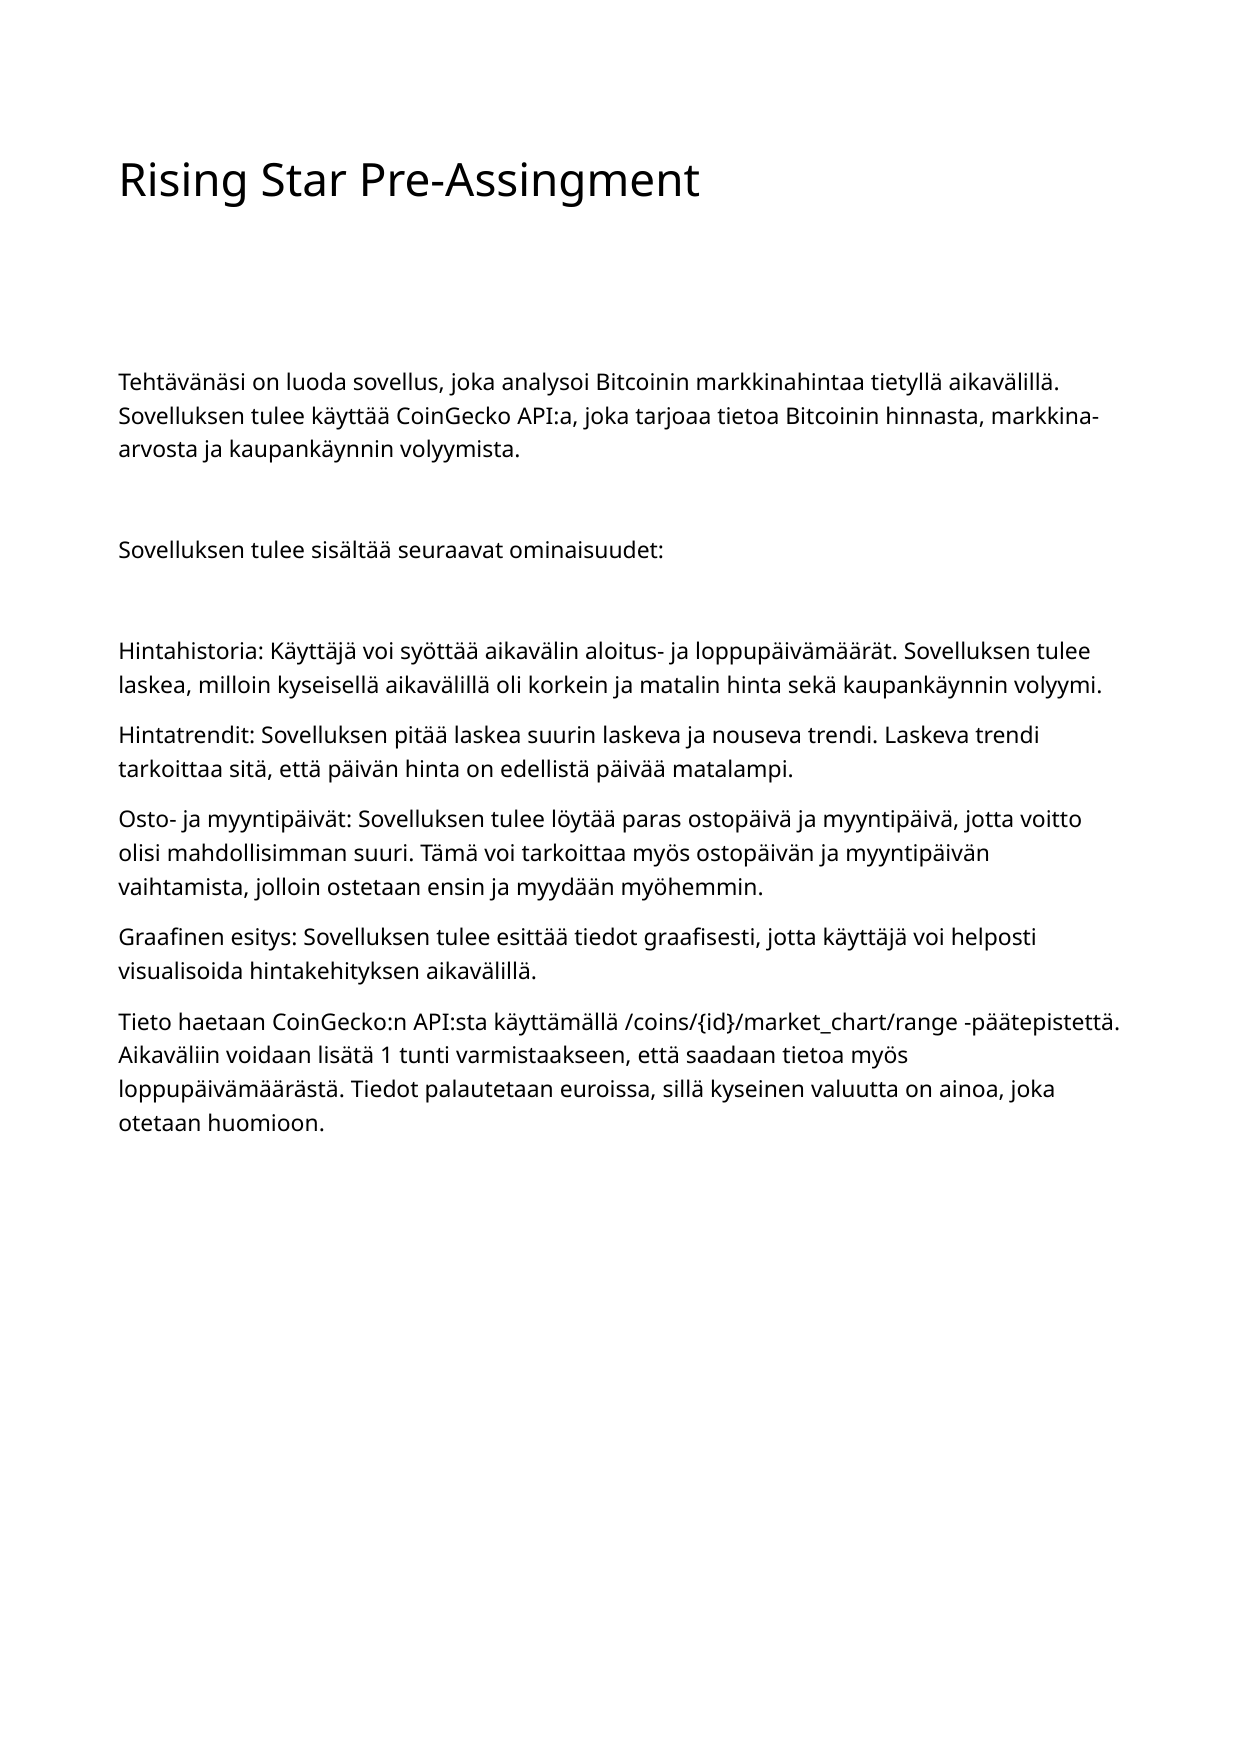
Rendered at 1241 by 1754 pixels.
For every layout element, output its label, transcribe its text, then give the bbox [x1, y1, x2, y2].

text Tehtävänäsi on luoda sovellus, joka analysoi Bitcoinin markkinahintaa tietyllä aikavälillä. Sovelluksen tulee käyttää CoinGecko API:a, joka tarjoaa tietoa Bitcoinin hinnasta, markkina-arvosta ja kaupankäynnin volyymista. [118, 366, 1122, 465]
text Rising Star Pre-Assingment [118, 148, 1122, 210]
text Tieto haetaan CoinGecko:n API:sta käyttämällä /coins/{id}/market_chart/range -päätepistettä. Aikaväliin voidaan lisätä 1 tunti varmistaakseen, että saadaan tietoa myös loppupäivämäärästä. Tiedot palautetaan euroissa, sillä kyseinen valuutta on ainoa, joka otetaan huomioon. [118, 1006, 1122, 1138]
text Osto- ja myyntipäivät: Sovelluksen tulee löytää paras ostopäivä ja myyntipäivä, jotta voitto olisi mahdollisimman suuri. Tämä voi tarkoittaa myös ostopäivän ja myyntipäivän vaihtamista, jolloin ostetaan ensin ja myydään myöhemmin. [118, 803, 1122, 902]
text Hintahistoria: Käyttäjä voi syöttää aikavälin aloitus- ja loppupäivämäärät. Sovelluksen tulee laskea, milloin kyseisellä aikavälillä oli korkein ja matalin hinta sekä kaupankäynnin volyymi. [118, 635, 1122, 700]
text Graafinen esitys: Sovelluksen tulee esittää tiedot graafisesti, jotta käyttäjä voi helposti visualisoida hintakehityksen aikavälillä. [118, 921, 1122, 986]
text Hintatrendit: Sovelluksen pitää laskea suurin laskeva ja nouseva trendi. Laskeva trendi tarkoittaa sitä, että päivän hinta on edellistä päivää matalampi. [118, 719, 1122, 784]
text Sovelluksen tulee sisältää seuraavat ominaisuudet: [118, 534, 1122, 566]
